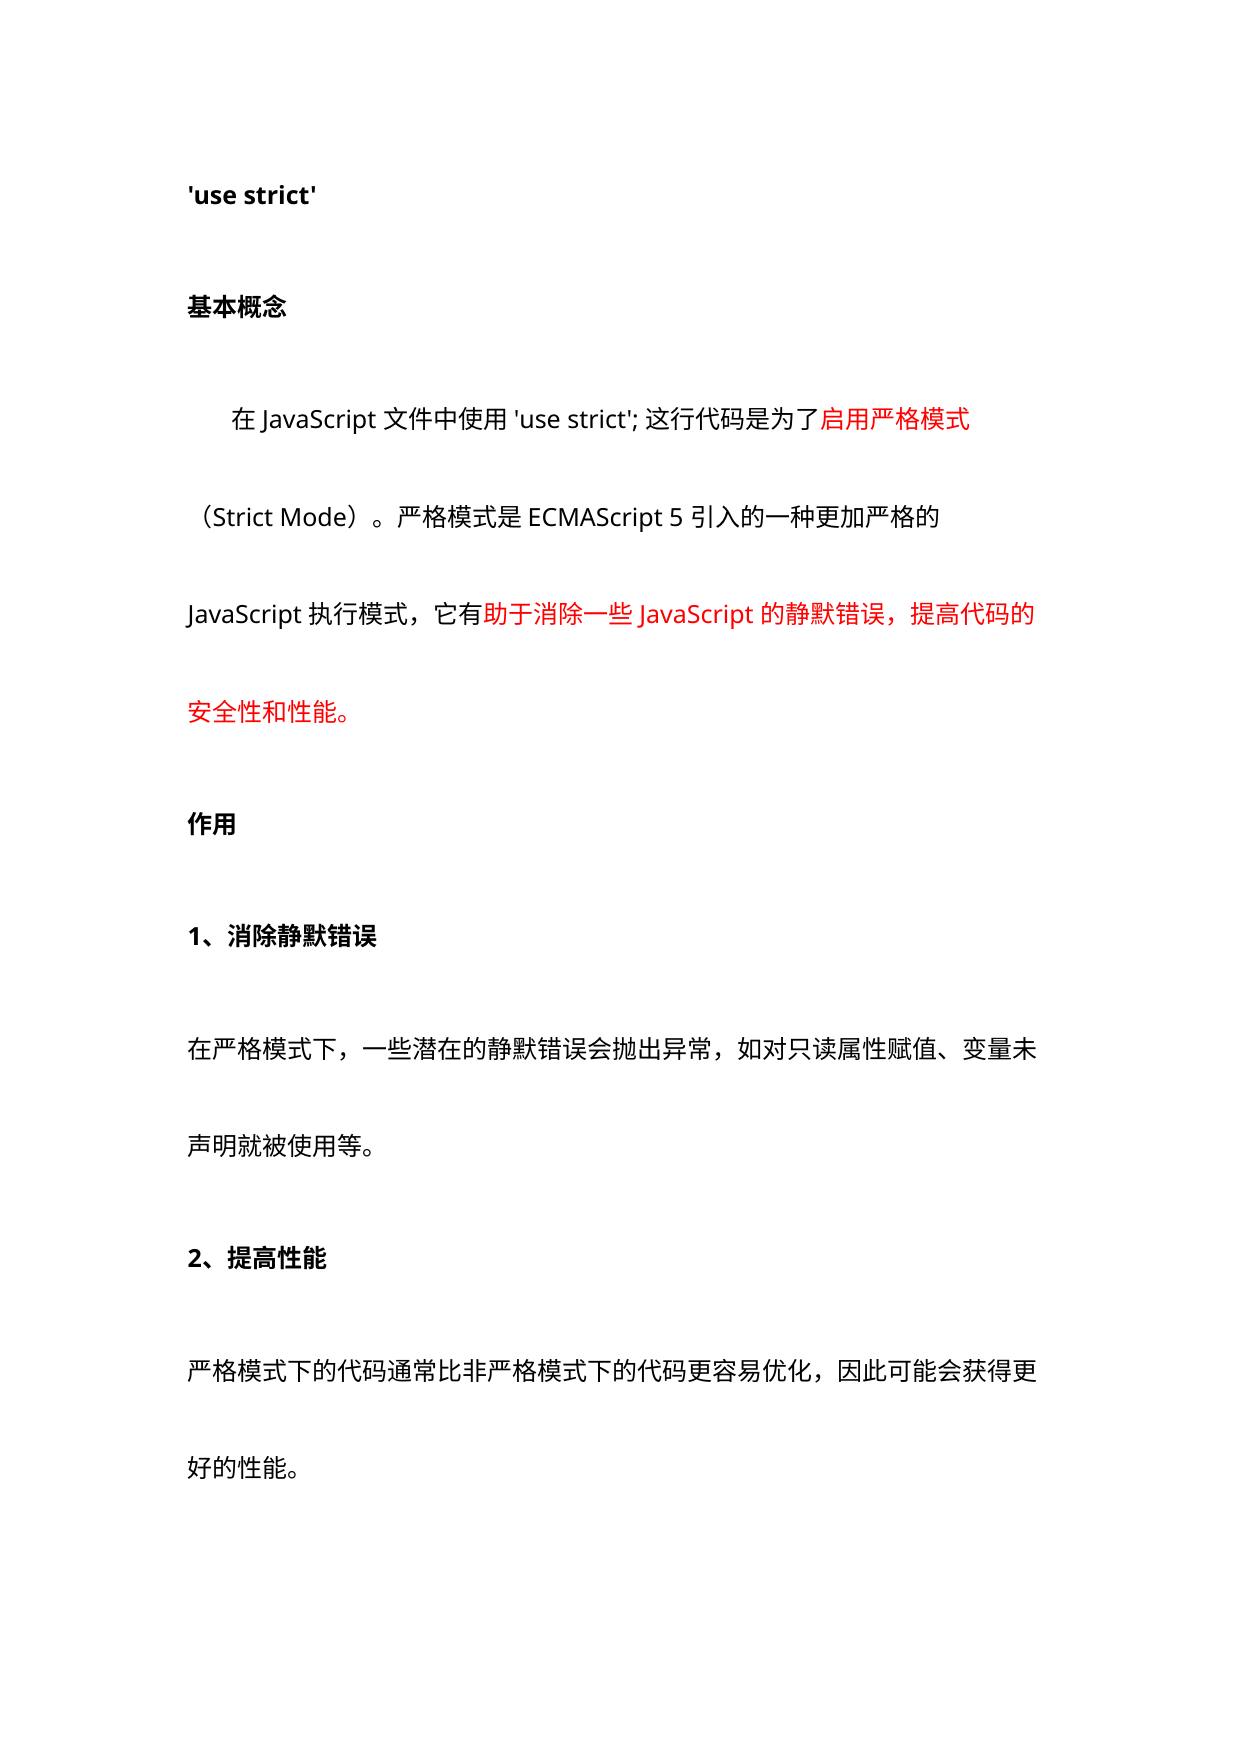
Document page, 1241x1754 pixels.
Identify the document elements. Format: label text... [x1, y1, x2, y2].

subtitle 'use strict' [187, 162, 1053, 227]
text 在 JavaScript 文件中使用 'use strict'; 这行代码是为了启用严格模式（Strict Mode）。严格模式是 ECMAScript 5 引入的一种更加严格的 JavaScript 执行模式，它有助于消除一些 JavaScript 的静默错误，提高代码的安全性和性能。 [187, 385, 1053, 743]
subtitle 1、消除静默错误 [187, 902, 1053, 967]
text 在严格模式下，一些潜在的静默错误会抛出异常，如对只读属性赋值、变量未声明就被使用等。 [187, 1015, 1053, 1177]
subtitle 2、提高性能 [187, 1224, 1053, 1289]
subtitle 作用 [187, 790, 1053, 855]
subtitle 基本概念 [187, 273, 1053, 338]
text 严格模式下的代码通常比非严格模式下的代码更容易优化，因此可能会获得更好的性能。 [187, 1337, 1053, 1499]
